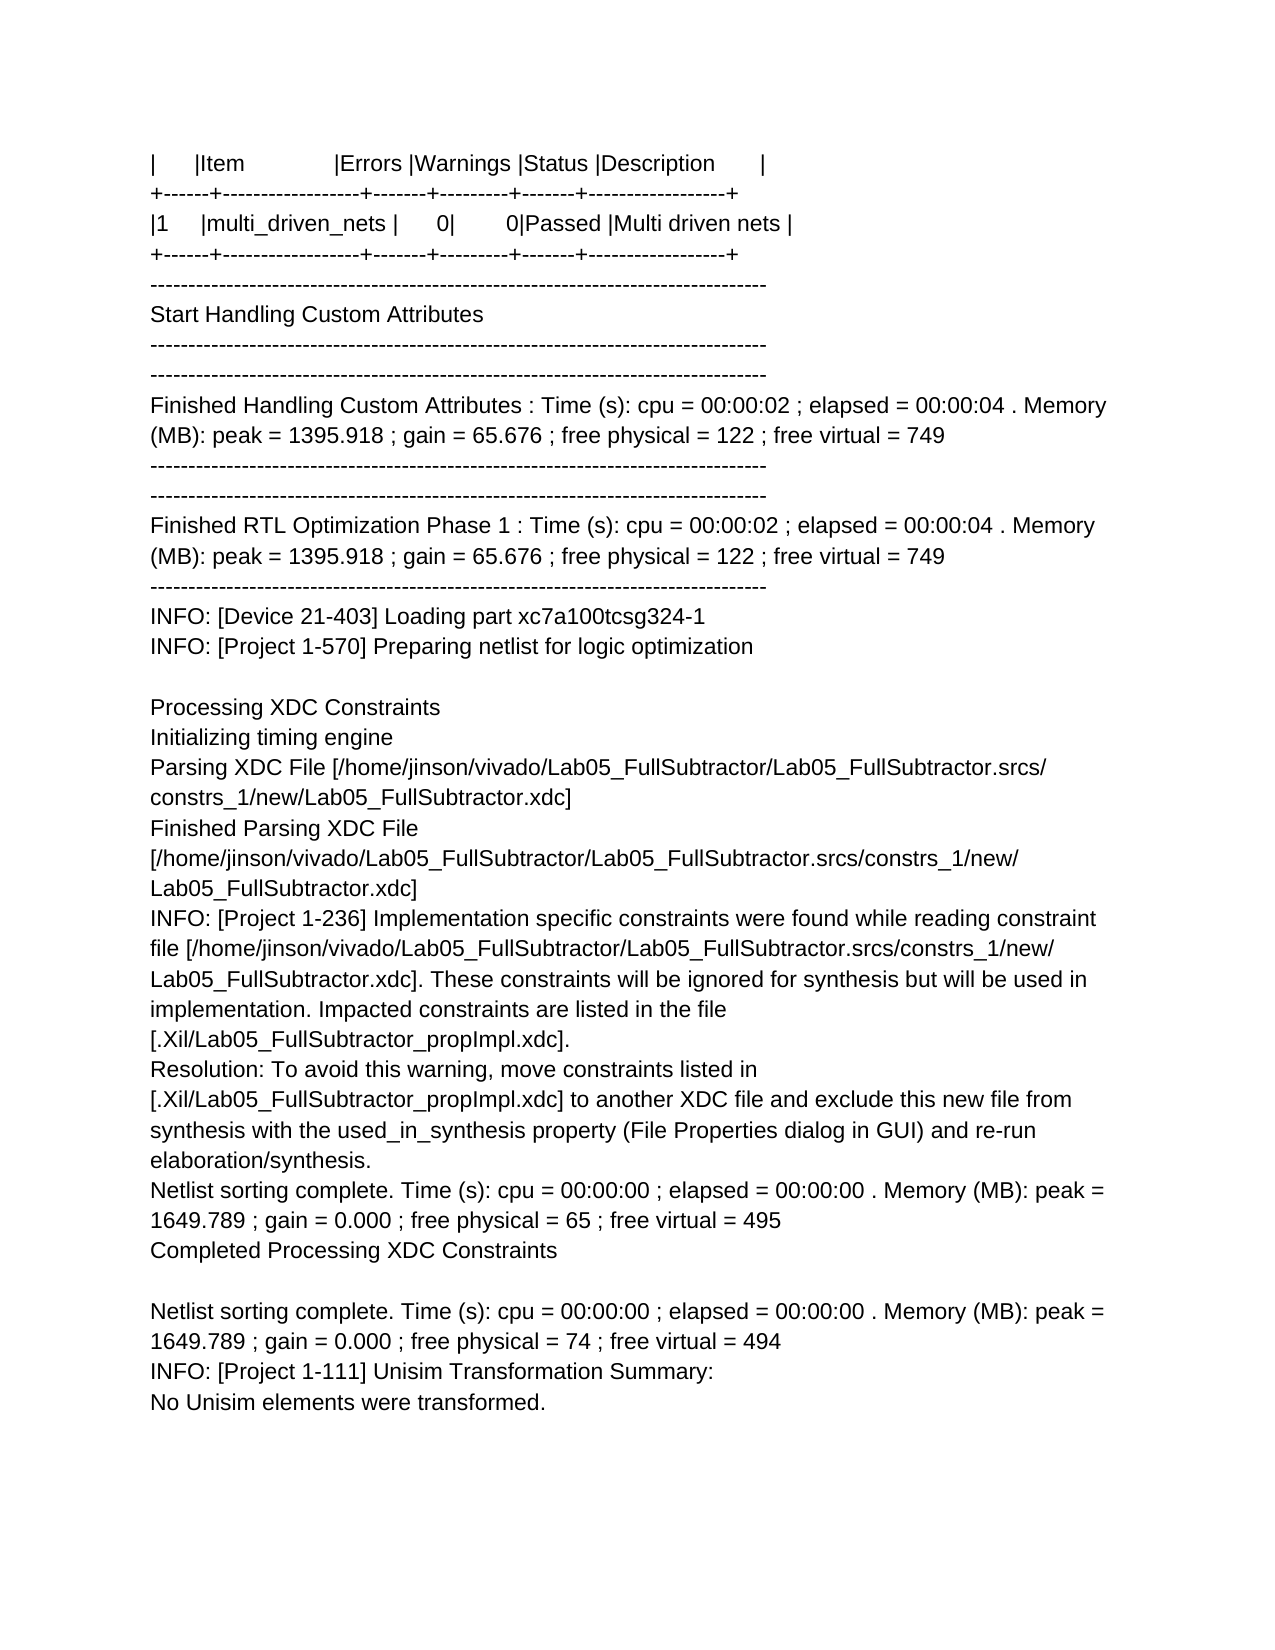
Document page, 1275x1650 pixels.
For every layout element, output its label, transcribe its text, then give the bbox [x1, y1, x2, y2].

text Processing XDC Constraints [150, 694, 1125, 720]
text INFO: [Project 1-236] Implementation specific constraints were found while reading constraint file [/home/jinson/vivado/Lab05_FullSubtractor/Lab05_FullSubtractor.srcs/constrs_1/new/Lab05_FullSubtractor.xdc]. These constraints will be ignored for synthesis but will be used in implementation. Impacted constraints are listed in the file [.Xil/Lab05_FullSubtractor_propImpl.xdc]. [150, 905, 1125, 1052]
text Finished RTL Optimization Phase 1 : Time (s): cpu = 00:00:02 ; elapsed = 00:00:04 . Memory (MB): peak = 1395.918 ; gain = 65.676 ; free physical = 122 ; free virtual = 749 [150, 512, 1125, 569]
text --------------------------------------------------------------------------------- [150, 452, 1125, 478]
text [150, 180, 1125, 207]
text Netlist sorting complete. Time (s): cpu = 00:00:00 ; elapsed = 00:00:00 . Memory (MB): peak = 1649.789 ; gain = 0.000 ; free physical = 65 ; free virtual = 495 [150, 1177, 1125, 1234]
text --------------------------------------------------------------------------------- [150, 271, 1125, 297]
text INFO: [Device 21-403] Loading part xc7a100tcsg324-1 [150, 603, 1125, 629]
text Start Handling Custom Attributes [150, 301, 1125, 327]
text +------+------------------+-------+---------+-------+------------------+ [150, 241, 1125, 267]
text Parsing XDC File [/home/jinson/vivado/Lab05_FullSubtractor/Lab05_FullSubtractor.srcs/constrs_1/new/Lab05_FullSubtractor.xdc] [150, 754, 1125, 811]
text --------------------------------------------------------------------------------- [150, 331, 1125, 358]
text --------------------------------------------------------------------------------- [150, 573, 1125, 599]
text INFO: [Project 1-570] Preparing netlist for logic optimization [150, 633, 1125, 660]
text Netlist sorting complete. Time (s): cpu = 00:00:00 ; elapsed = 00:00:00 . Memory (MB): peak = 1649.789 ; gain = 0.000 ; free physical = 74 ; free virtual = 494 [150, 1298, 1125, 1354]
text Initializing timing engine [150, 724, 1125, 750]
text |1 |multi_driven_nets | 0| 0|Passed |Multi driven nets | [150, 210, 1125, 237]
text Completed Processing XDC Constraints [150, 1237, 1125, 1264]
text Resolution: To avoid this warning, move constraints listed in [.Xil/Lab05_FullSubtractor_propImpl.xdc] to another XDC file and exclude this new file from synthesis with the used_in_synthesis property (File Properties dialog in GUI) and re-run elaboration/synthesis. [150, 1056, 1125, 1173]
text --------------------------------------------------------------------------------- [150, 482, 1125, 509]
text --------------------------------------------------------------------------------- [150, 361, 1125, 388]
text Finished Parsing XDC File [/home/jinson/vivado/Lab05_FullSubtractor/Lab05_FullSubtractor.srcs/constrs_1/new/Lab05_FullSubtractor.xdc] [150, 814, 1125, 901]
text | |Item |Errors |Warnings |Status |Description | [150, 150, 1125, 176]
text Finished Handling Custom Attributes : Time (s): cpu = 00:00:02 ; elapsed = 00:00:04 . Memory (MB): peak = 1395.918 ; gain = 65.676 ; free physical = 122 ; free virtual = 749 [150, 392, 1125, 448]
text No Unisim elements were transformed. [150, 1388, 1125, 1415]
text INFO: [Project 1-111] Unisim Transformation Summary: [150, 1358, 1125, 1385]
